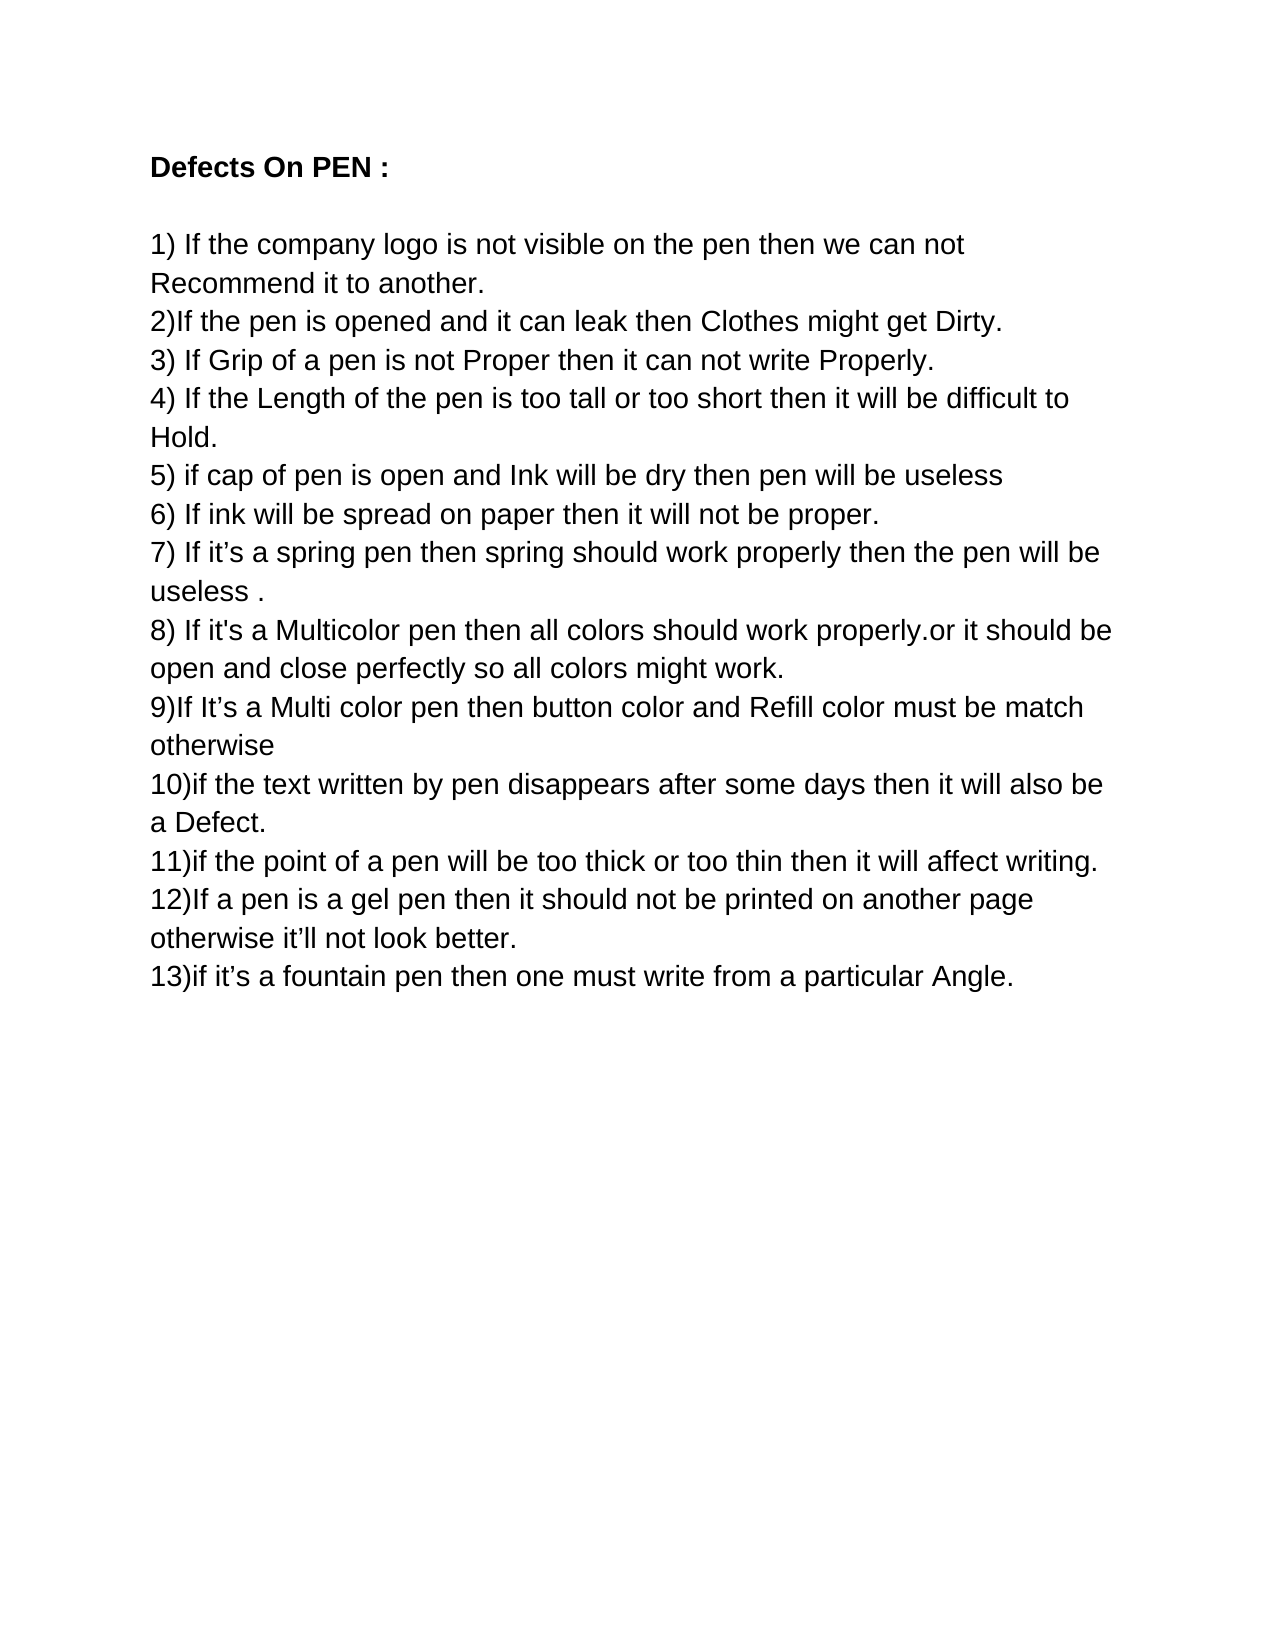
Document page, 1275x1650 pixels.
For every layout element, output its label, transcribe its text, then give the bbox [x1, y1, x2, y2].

text 12)If a pen is a gel pen then it should not be printed on another page otherwise it’ll not look better. [150, 882, 1125, 954]
text 1) If the company logo is not visible on the pen then we can not Recommend it to another. [150, 227, 1125, 299]
text 10)if the text written by pen disappears after some days then it will also be a Defect. [150, 767, 1125, 839]
text 8) If it's a Multicolor pen then all colors should work properly.or it should be open and close perfectly so all colors might work. [150, 612, 1125, 684]
text 2)If the pen is opened and it can leak then Clothes might get Dirty. [150, 304, 1125, 338]
text 11)if the point of a pen will be too thick or too thin then it will affect writing. [150, 844, 1125, 877]
text 9)If It’s a Multi color pen then button color and Refill color must be match otherwise [150, 689, 1125, 762]
text 4) If the Length of the pen is too tall or too short then it will be difficult to Hold. [150, 381, 1125, 453]
text Defects On PEN : [150, 150, 1125, 183]
text 6) If ink will be spread on paper then it will not be proper. [150, 497, 1125, 530]
text 3) If Grip of a pen is not Proper then it can not write Properly. [150, 343, 1125, 376]
text 7) If it’s a spring pen then spring should work properly then the pen will be useless . [150, 535, 1125, 607]
text 13)if it’s a fountain pen then one must write from a particular Angle. [150, 959, 1125, 993]
text 5) if cap of pen is open and Ink will be dry then pen will be useless [150, 458, 1125, 492]
